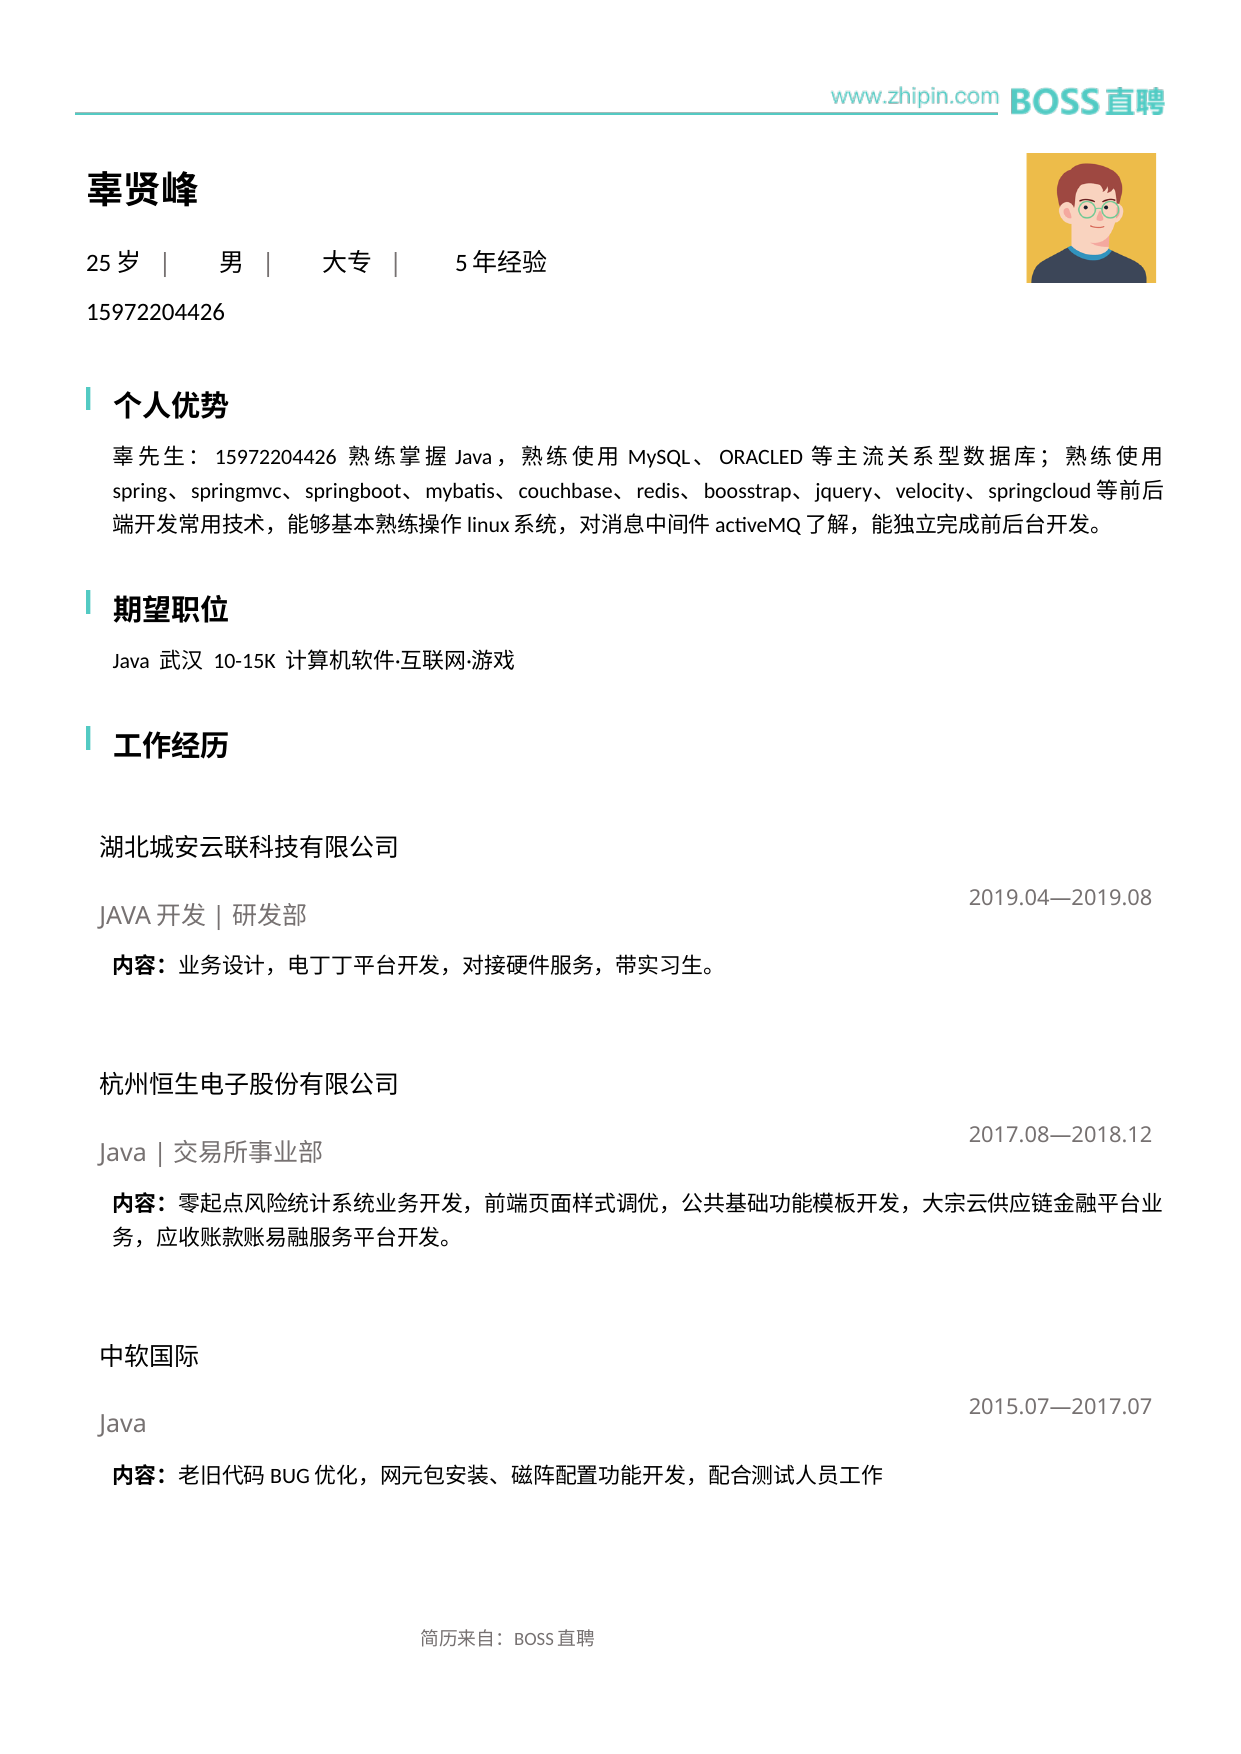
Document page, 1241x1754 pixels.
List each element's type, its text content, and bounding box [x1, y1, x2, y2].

table_cell 2015.07—2017.07 [858, 1389, 1163, 1457]
table_cell 2017.08—2018.12 [858, 1117, 1163, 1185]
picture [86, 726, 91, 750]
table_cell 男 | [208, 226, 311, 294]
table_header [75, 710, 102, 777]
picture [75, 85, 1165, 115]
picture [86, 590, 91, 614]
text 内容：零起点风险统计系统业务开发，前端页面样式调优，公共基础功能模板开发，大宗云供应链金融平台业务，应收账款账易融服务平台开发。 [112, 1185, 1165, 1253]
table_header 中软国际 [75, 1321, 1163, 1389]
table_cell Java [75, 1389, 857, 1457]
table_cell 25岁 | [75, 226, 208, 294]
table_header [990, 153, 1167, 294]
table_cell 15972204426 [75, 294, 311, 336]
table_cell Java | 交易所事业部 [75, 1117, 857, 1185]
table_header 个人优势 [102, 370, 942, 438]
table_header 杭州恒生电子股份有限公司 [75, 1049, 1163, 1117]
table_cell 5年经验 [444, 226, 990, 294]
text 内容：老旧代码BUG优化，网元包安装、磁阵配置功能开发，配合测试人员工作 [112, 1457, 1165, 1491]
table_header 辜贤峰 [75, 153, 990, 226]
table_cell JAVA开发 | 研发部 [75, 879, 857, 947]
text 内容：业务设计，电丁丁平台开发，对接硬件服务，带实习生。 [112, 947, 1165, 981]
table_header [75, 574, 102, 642]
text Java 武汉 10-15K 计算机软件·互联网·游戏 [112, 642, 1165, 676]
table_header 湖北城安云联科技有限公司 [75, 811, 1163, 879]
table_cell 大专 | [311, 226, 443, 294]
table_header [75, 370, 102, 438]
table_cell 2019.04—2019.08 [858, 879, 1163, 947]
text 辜先生：15972204426 熟练掌握Java，熟练使用MySQL、ORACLED等主流关系型数据库；熟练使用spring、springmvc、springboot、mybatis、couchbase、redis、boosstrap、jquery、velocity、springcloud等前后端开发常用技术，能够基本熟练操作linux系统，对消息中间件activeMQ了解，能独立完成前后台开发。 [112, 438, 1165, 540]
picture [1026, 153, 1157, 283]
picture [86, 387, 91, 410]
table_header 期望职位 [102, 574, 942, 642]
table_header 工作经历 [102, 710, 1163, 777]
